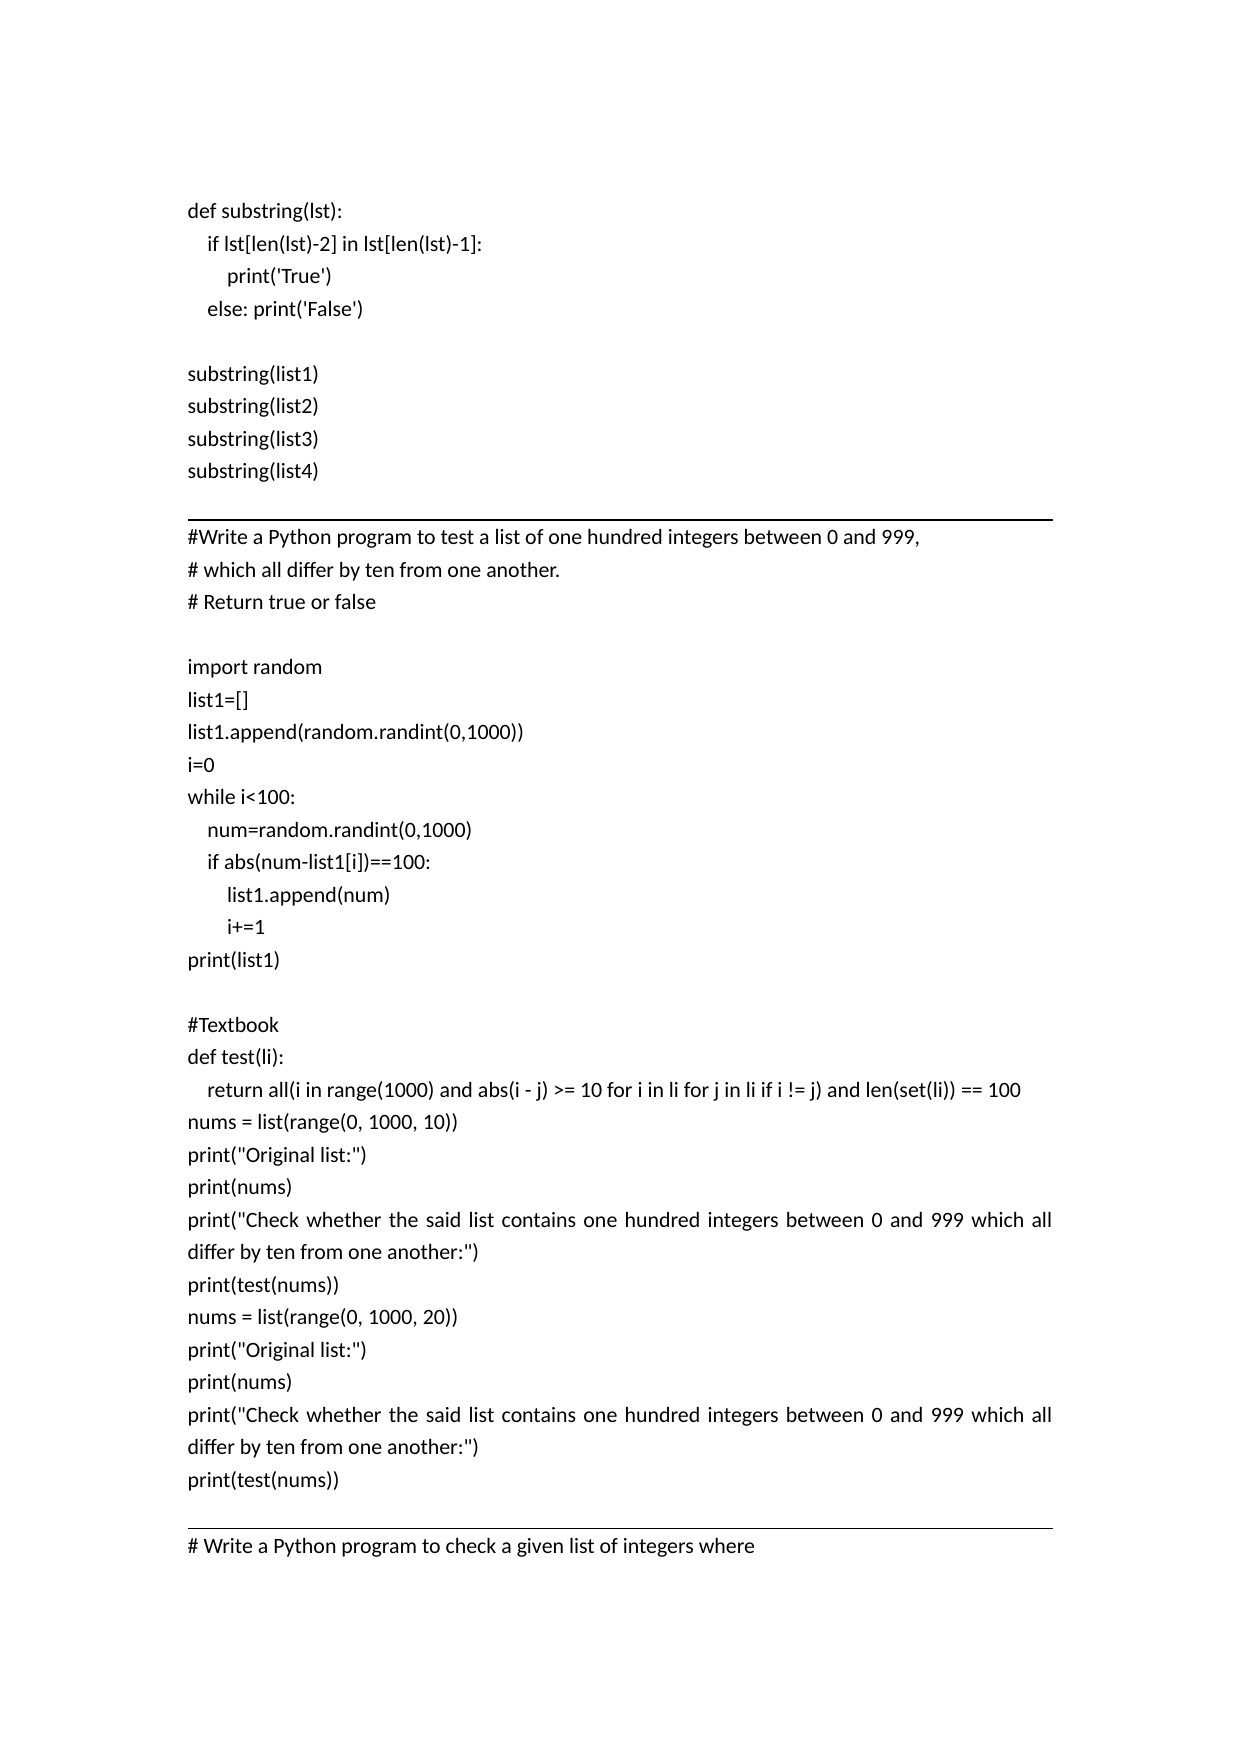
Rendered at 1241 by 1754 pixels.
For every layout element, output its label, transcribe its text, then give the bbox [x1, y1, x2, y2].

text print(list1) [187, 943, 1053, 976]
text print("Original list:") [187, 1333, 1053, 1366]
text import random [187, 651, 1053, 683]
text while i<100: [187, 781, 1053, 813]
text nums = list(range(0, 1000, 20)) [187, 1301, 1053, 1333]
text substring(list2) [187, 389, 1053, 422]
text list1=[] [187, 683, 1053, 716]
text num=random.randint(0,1000) [187, 813, 1053, 846]
text print("Check whether the said list contains one hundred integers between 0 and 999 which all differ by ten from one another:") [187, 1203, 1053, 1268]
text substring(list3) [187, 422, 1053, 454]
text #Textbook [187, 1008, 1053, 1041]
text print(test(nums)) [187, 1268, 1053, 1301]
text i=0 [187, 748, 1053, 781]
text print('True') [187, 259, 1053, 292]
text substring(list4) [187, 454, 1053, 487]
text list1.append(random.randint(0,1000)) [187, 716, 1053, 748]
text def test(li): [187, 1041, 1053, 1073]
text print(nums) [187, 1171, 1053, 1203]
text i+=1 [187, 911, 1053, 943]
text # Write a Python program to check a given list of integers where [187, 1529, 1053, 1562]
text print(nums) [187, 1366, 1053, 1398]
text return all(i in range(1000) and abs(i - j) >= 10 for i in li for j in li if i != j) and len(set(li)) == 100 [187, 1073, 1053, 1106]
text substring(list1) [187, 357, 1053, 389]
text list1.append(num) [187, 878, 1053, 911]
text nums = list(range(0, 1000, 10)) [187, 1106, 1053, 1138]
text else: print('False') [187, 292, 1053, 324]
text if lst[len(lst)-2] in lst[len(lst)-1]: [187, 227, 1053, 259]
text print("Original list:") [187, 1138, 1053, 1171]
text #Write a Python program to test a list of one hundred integers between 0 and 999, [187, 521, 1053, 553]
text def substring(lst): [187, 194, 1053, 227]
text if abs(num-list1[i])==100: [187, 846, 1053, 878]
text # Return true or false [187, 586, 1053, 618]
text # which all differ by ten from one another. [187, 553, 1053, 586]
text print("Check whether the said list contains one hundred integers between 0 and 999 which all differ by ten from one another:") [187, 1398, 1053, 1463]
text print(test(nums)) [187, 1463, 1053, 1496]
